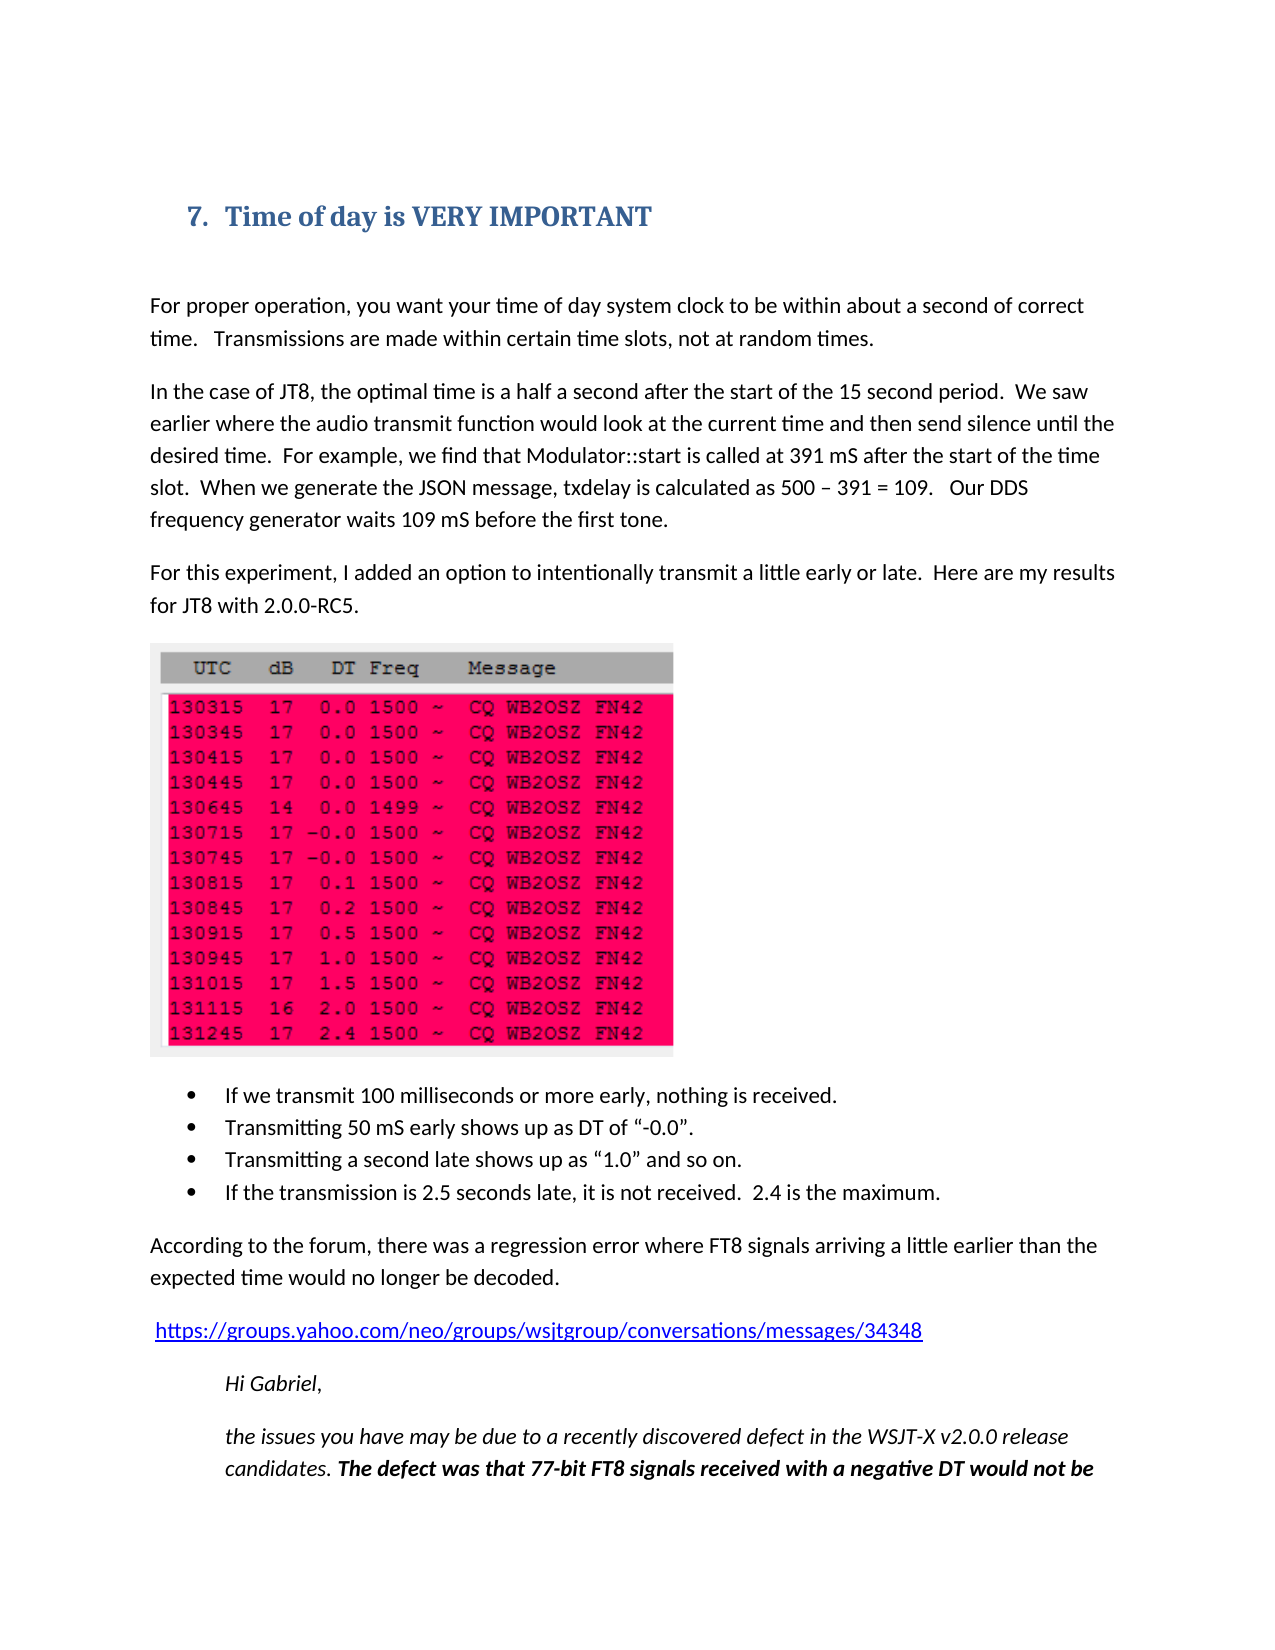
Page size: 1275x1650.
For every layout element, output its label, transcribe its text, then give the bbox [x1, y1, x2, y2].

picture [150, 643, 674, 1057]
list If we transmit 100 milliseconds or more early, nothing is received. [187, 1081, 1125, 1109]
text For this experiment, I added an option to intentionally transmit a little early or late. Here are my results for JT8 with 2.0.0-RC5. [150, 558, 1125, 619]
subtitle Time of day is VERY IMPORTANT [187, 200, 1125, 233]
list Transmitting 50 mS early shows up as DT of “-0.0”. [187, 1113, 1125, 1141]
list Transmitting a second late shows up as “1.0” and so on. [187, 1146, 1125, 1174]
text Hi Gabriel, [225, 1369, 1125, 1397]
list If the transmission is 2.5 seconds late, it is not received. 2.4 is the maximum. [187, 1178, 1125, 1206]
text For proper operation, you want your time of day system clock to be within about a second of correct time. Transmissions are made within certain time slots, not at random times. [150, 292, 1125, 352]
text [225, 1422, 1125, 1482]
text https://groups.yahoo.com/neo/groups/wsjtgroup/conversations/messages/34348 [150, 1316, 1125, 1344]
text In the case of JT8, the optimal time is a half a second after the start of the 15 second period. We saw earlier where the audio transmit function would look at the current time and then send silence until the desired time. For example, we find that Modulator::start is called at 391 mS after the start of the time slot. When we generate the JSON message, txdelay is calculated as 500 – 391 = 109. Our DDS frequency generator waits 109 mS before the first tone. [150, 377, 1125, 533]
text According to the forum, there was a regression error where FT8 signals arriving a little earlier than the expected time would no longer be decoded. [150, 1231, 1125, 1291]
